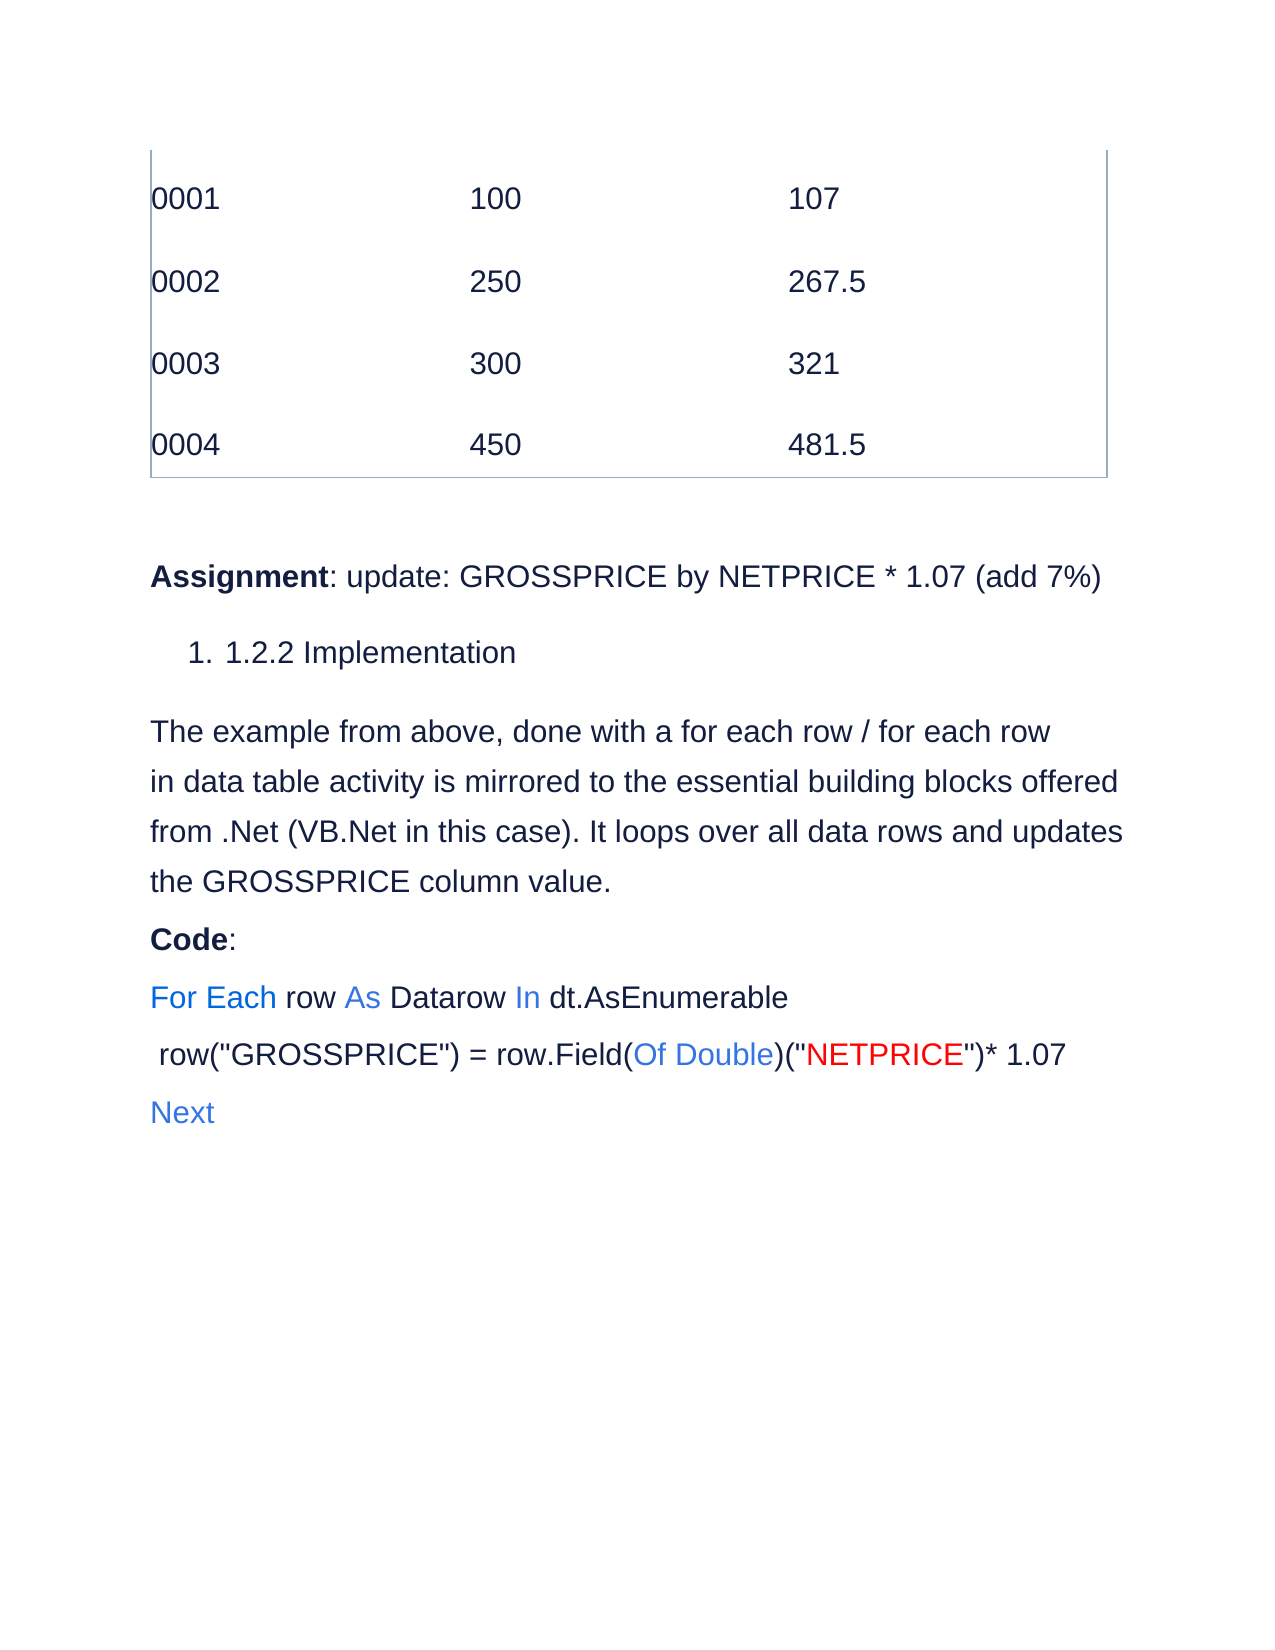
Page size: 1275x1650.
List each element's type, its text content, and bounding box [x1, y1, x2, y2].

table_cell 107 [788, 150, 1106, 233]
text Assignment: update: GROSSPRICE by NETPRICE * 1.07 (add 7%) [150, 544, 1125, 594]
table_cell 300 [469, 316, 788, 397]
table_cell 0003 [152, 316, 469, 397]
text For Each row As Datarow In dt.AsEnumerable [150, 964, 1125, 1014]
table_cell 0001 [152, 150, 469, 233]
table_cell 267.5 [788, 233, 1106, 316]
text The example from above, done with a for each row / for each row in data table activity is mirrored to the essential building blocks offered from .Net (VB.Net in this case). It loops over all data rows and updates the GROSSPRICE column value. [150, 699, 1125, 899]
table_cell 100 [469, 150, 788, 233]
text Next [150, 1080, 1125, 1130]
table_cell 321 [788, 316, 1106, 397]
text Code: [150, 907, 1125, 957]
list 1.2.2 Implementation [187, 623, 1125, 670]
table_cell 0002 [152, 233, 469, 316]
table_cell 250 [469, 233, 788, 316]
table_cell 481.5 [788, 397, 1106, 477]
text row("GROSSPRICE") = row.Field(Of Double)("NETPRICE")* 1.07 [150, 1022, 1125, 1072]
table_cell 0004 [152, 397, 469, 477]
table_cell 450 [469, 397, 788, 477]
